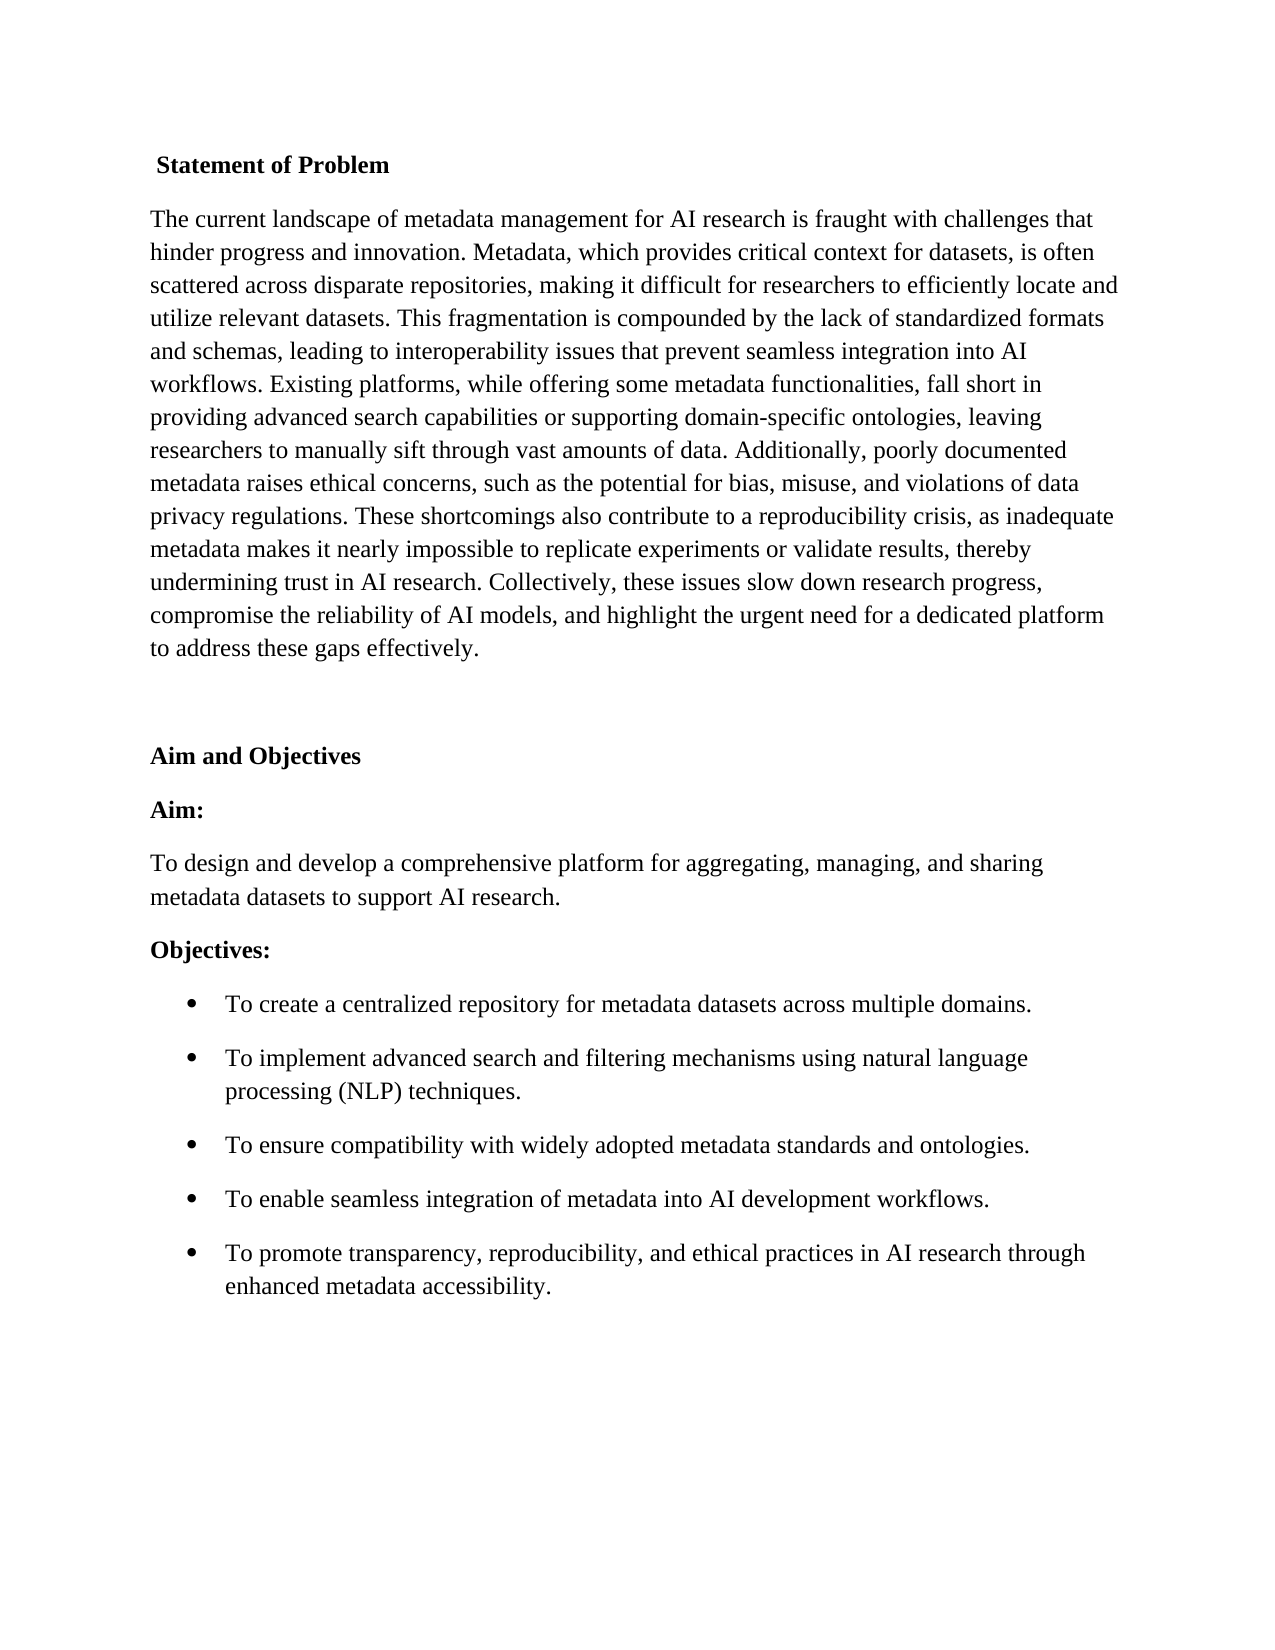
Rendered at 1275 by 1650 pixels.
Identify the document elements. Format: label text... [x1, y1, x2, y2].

text Aim and Objectives [150, 741, 1125, 769]
list To implement advanced search and filtering mechanisms using natural language processing (NLP) techniques. [187, 1043, 1125, 1105]
list To ensure compatibility with widely adopted metadata standards and ontologies. [187, 1130, 1125, 1159]
list To enable seamless integration of metadata into AI development workflows. [187, 1184, 1125, 1213]
text The current landscape of metadata management for AI research is fraught with challenges that hinder progress and innovation. Metadata, which provides critical context for datasets, is often scattered across disparate repositories, making it difficult for researchers to efficiently locate and utilize relevant datasets. This fragmentation is compounded by the lack of standardized formats and schemas, leading to interoperability issues that prevent seamless integration into AI workflows. Existing platforms, while offering some metadata functionalities, fall short in providing advanced search capabilities or supporting domain-specific ontologies, leaving researchers to manually sift through vast amounts of data. Additionally, poorly documented metadata raises ethical concerns, such as the potential for bias, misuse, and violations of data privacy regulations. These shortcomings also contribute to a reproducibility crisis, as inadequate metadata makes it nearly impossible to replicate experiments or validate results, thereby undermining trust in AI research. Collectively, these issues slow down research progress, compromise the reliability of AI models, and highlight the urgent need for a dedicated platform to address these gaps effectively. [150, 204, 1125, 662]
text To design and develop a comprehensive platform for aggregating, managing, and sharing metadata datasets to support AI research. [150, 848, 1125, 910]
text Objectives: [150, 935, 1125, 964]
text Statement of Problem [150, 150, 1125, 179]
list To promote transparency, reproducibility, and ethical practices in AI research through enhanced metadata accessibility. [187, 1238, 1125, 1299]
text Aim: [150, 795, 1125, 823]
list To create a centralized repository for metadata datasets across multiple domains. [187, 989, 1125, 1018]
